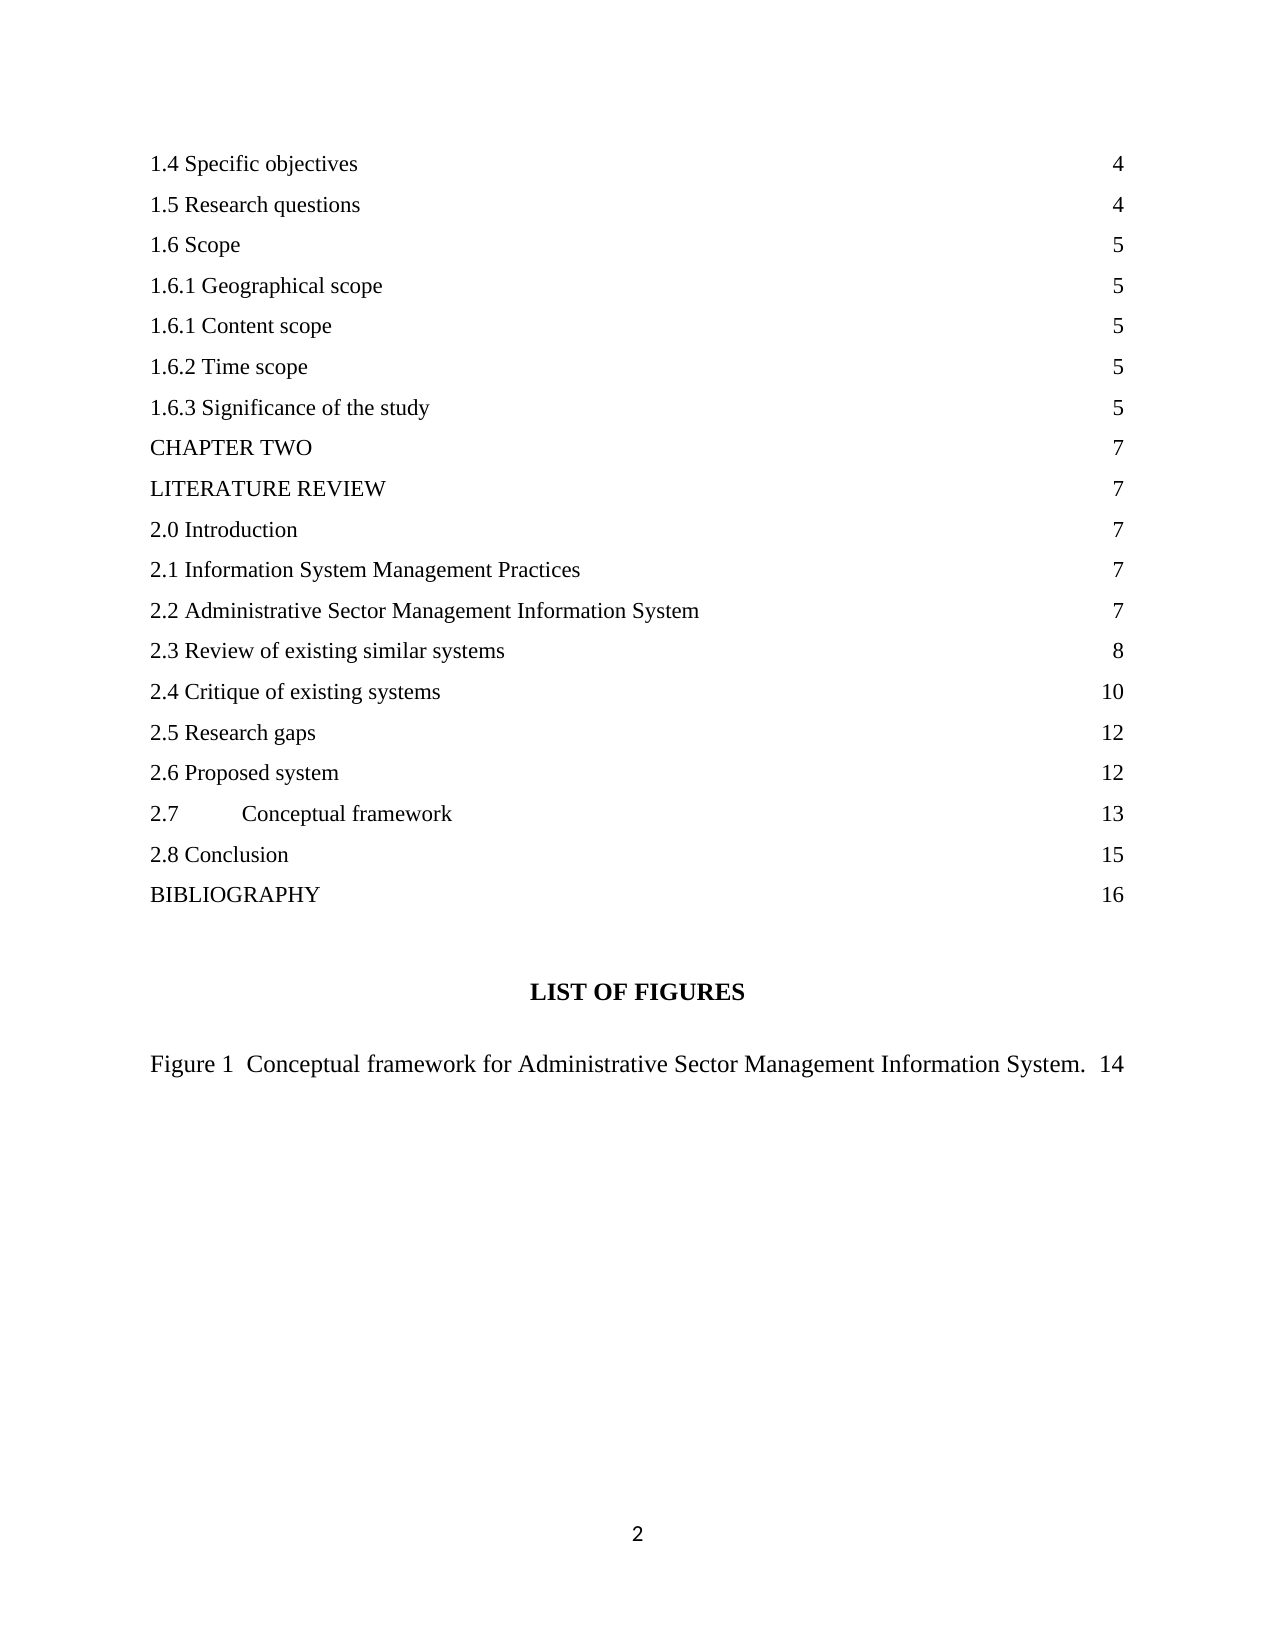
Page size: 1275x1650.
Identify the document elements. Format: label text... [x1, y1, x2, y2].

subtitle LIST OF FIGURES [150, 977, 1125, 1006]
